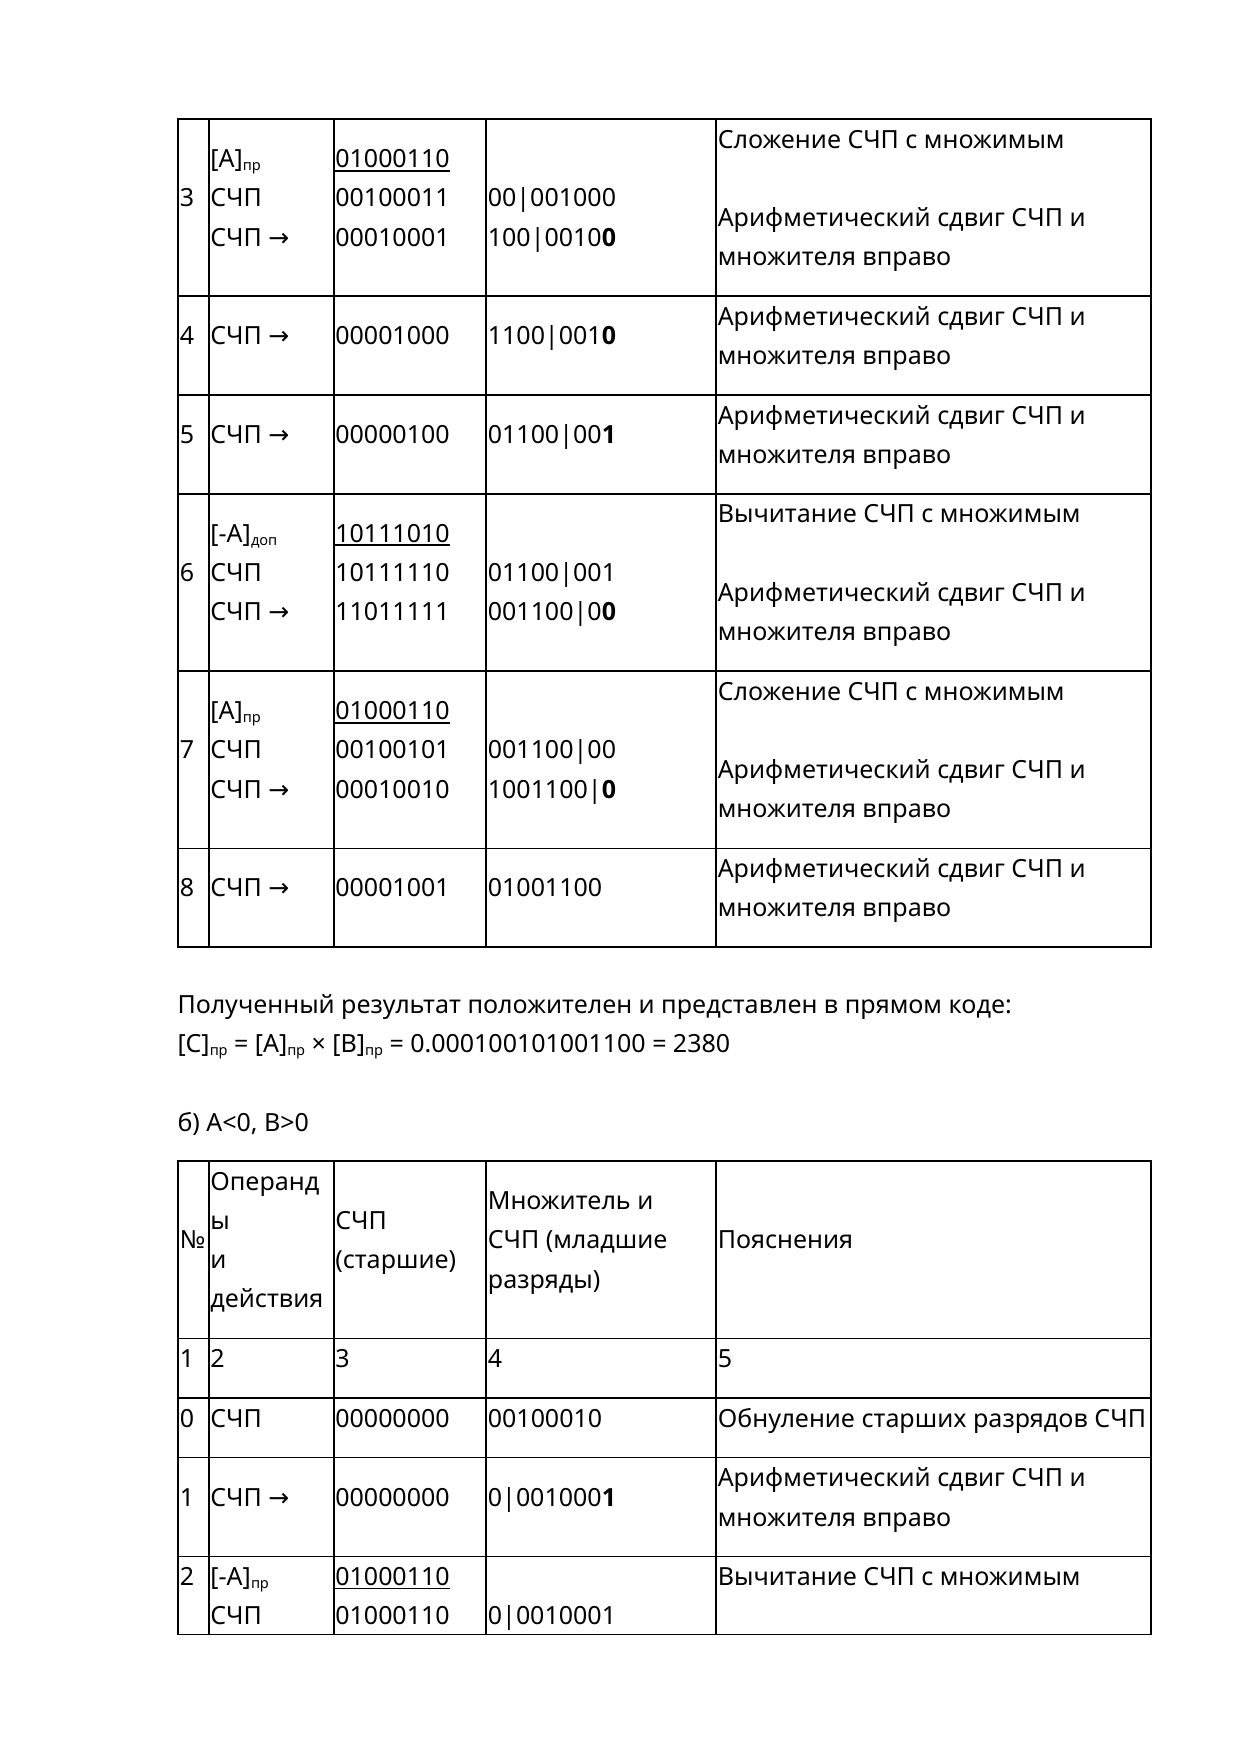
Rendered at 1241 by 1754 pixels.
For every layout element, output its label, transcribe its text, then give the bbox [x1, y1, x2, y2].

table_cell 00|001000 100|00100 [487, 120, 715, 295]
table_header № [179, 1162, 208, 1337]
table_cell 00001000 [335, 297, 485, 394]
table_cell Сложение СЧП с множимым Арифметический сдвиг СЧП и множителя вправо [717, 120, 1150, 295]
table_cell [-A]пр СЧП СЧП → [210, 1557, 333, 1634]
table_cell 2 [210, 1339, 333, 1397]
table_header Множитель и СЧП (младшие разряды) [487, 1162, 715, 1337]
table_cell СЧП → [210, 849, 333, 946]
table_cell [A]пр СЧП СЧП → [210, 120, 333, 295]
table_cell СЧП → [210, 1458, 333, 1556]
table_cell 5 [179, 396, 208, 493]
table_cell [717, 1557, 1150, 1634]
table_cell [335, 1557, 485, 1634]
table_cell Арифметический сдвиг СЧП и множителя вправо [717, 849, 1150, 946]
table_cell 01100|001 [487, 396, 715, 493]
table_cell 00000000 [335, 1458, 485, 1556]
table_cell Арифметический сдвиг СЧП и множителя вправо [717, 396, 1150, 493]
table_cell 00000100 [335, 396, 485, 493]
table_header СЧП (старшие) [335, 1162, 485, 1337]
table_cell 00000000 [335, 1399, 485, 1457]
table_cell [717, 297, 1150, 394]
table_cell 0|0010001 [487, 1458, 715, 1556]
table_cell 10111010 10111110 11011111 [335, 495, 485, 670]
table_cell 0 [179, 1399, 208, 1457]
table_cell [A]пр СЧП СЧП → [210, 672, 333, 847]
table_cell 3 [335, 1339, 485, 1397]
text Полученный результат положителен и представлен в прямом коде: [C]пр = [A]пр × [B]пр = 0.000100101001100 = 2380 б) A<0, B>0 [177, 948, 1152, 1138]
table_cell СЧП [210, 1399, 333, 1457]
table_cell 01000110 00100011 00010001 [335, 120, 485, 295]
table_cell 8 [179, 849, 208, 946]
table_cell 1 [179, 1339, 208, 1397]
table_cell [-A]доп СЧП СЧП → [210, 495, 333, 670]
table_cell СЧП → [210, 396, 333, 493]
table_cell 01100|001 001100|00 [487, 495, 715, 670]
table_cell 4 [487, 1339, 715, 1397]
table_cell 0|0010001 00|001000 [487, 1557, 715, 1634]
table_cell 01000110 00100101 00010010 [335, 672, 485, 847]
table_header Пояснения [717, 1162, 1150, 1337]
table_cell Арифметический сдвиг СЧП и множителя вправо [717, 1458, 1150, 1556]
table_cell 01001100 [487, 849, 715, 946]
table_cell СЧП → [210, 297, 333, 394]
table_cell 00100010 [487, 1399, 715, 1457]
table_cell 001100|00 1001100|0 [487, 672, 715, 847]
table_cell 3 [179, 120, 208, 295]
table_cell 4 [179, 297, 208, 394]
table_cell 6 [179, 495, 208, 670]
table_cell 5 [717, 1339, 1150, 1397]
table_cell 1 [179, 1458, 208, 1556]
table_cell 00001001 [335, 849, 485, 946]
table_cell 2 [179, 1557, 208, 1634]
table_header Операнды и действия [210, 1162, 333, 1337]
table_cell Сложение СЧП с множимым Арифметический сдвиг СЧП и множителя вправо [717, 672, 1150, 847]
table_cell 7 [179, 672, 208, 847]
table_cell Обнуление старших разрядов СЧП [717, 1399, 1150, 1457]
table_cell 1100|0010 [487, 297, 715, 394]
table_cell Вычитание СЧП с множимым Арифметический сдвиг СЧП и множителя вправо [717, 495, 1150, 670]
